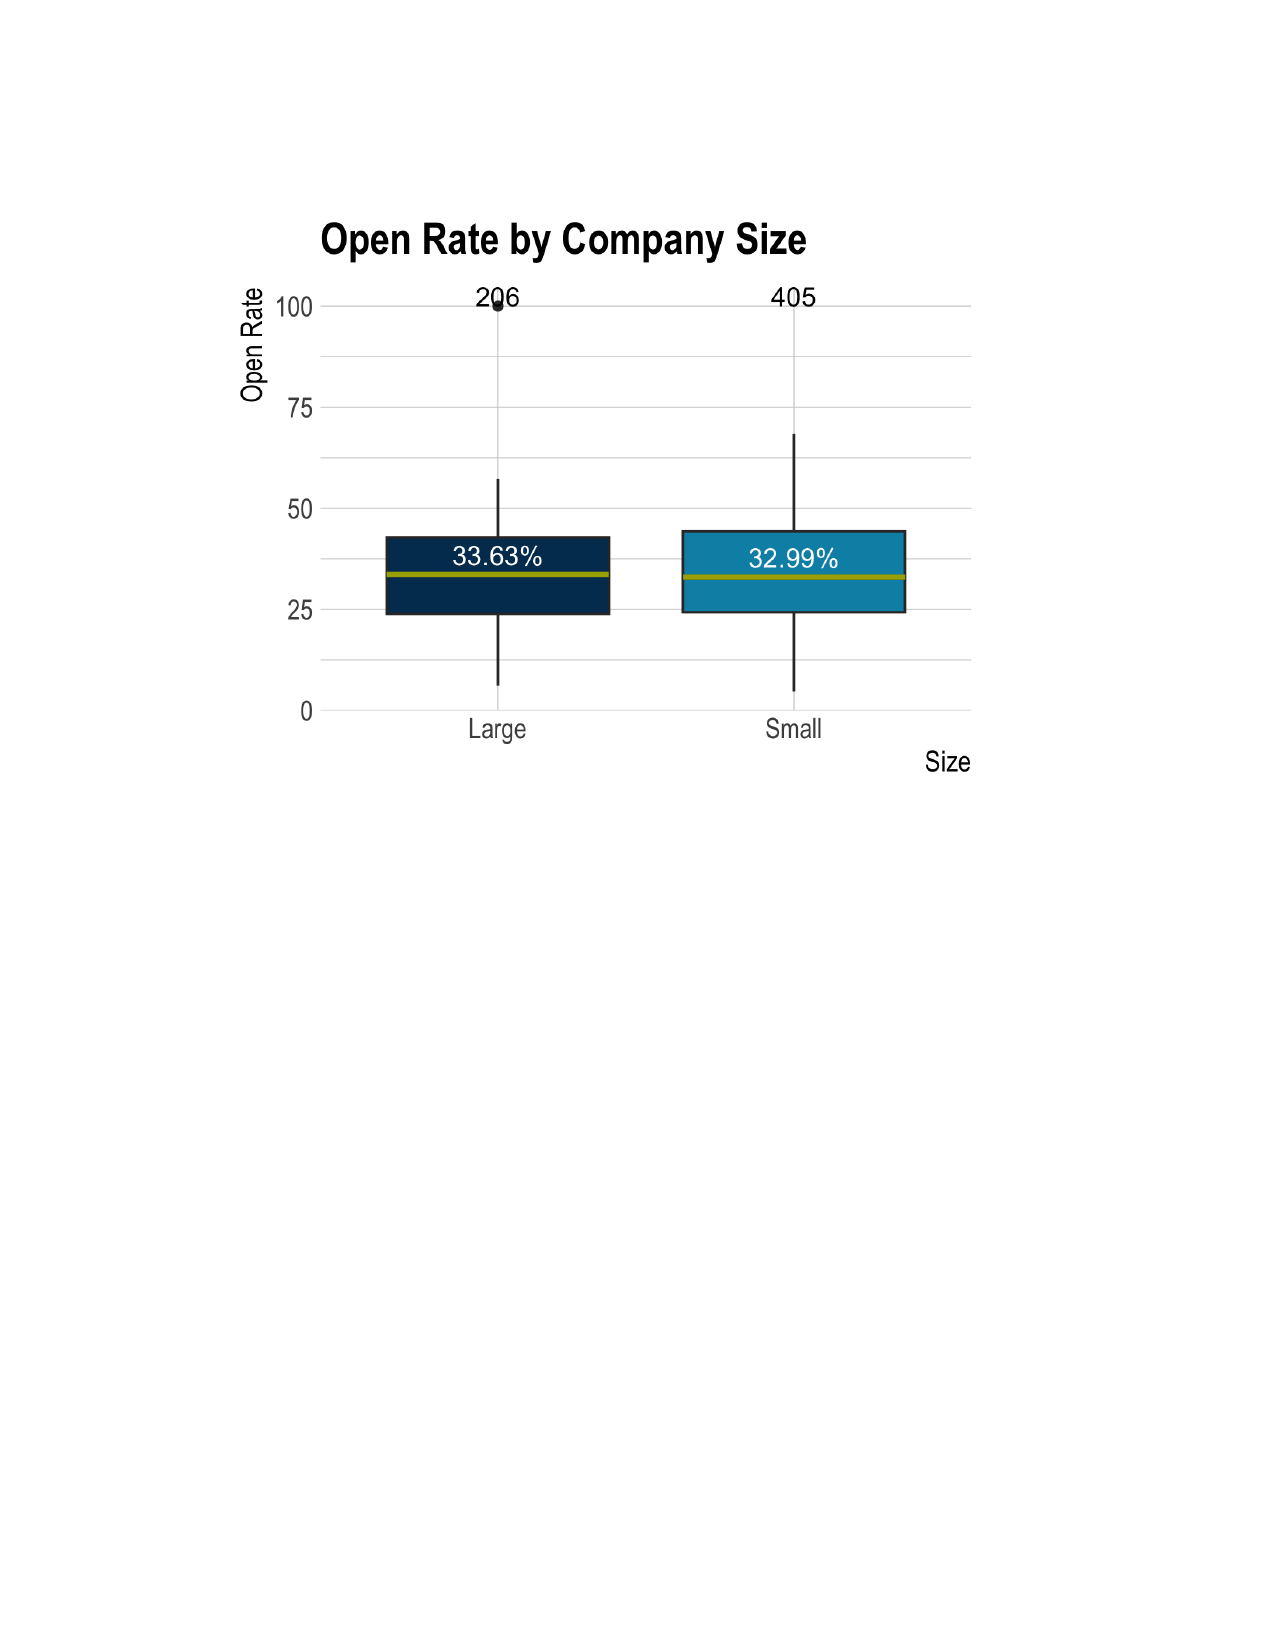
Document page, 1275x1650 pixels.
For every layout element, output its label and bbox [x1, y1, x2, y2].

picture [168, 150, 1044, 850]
